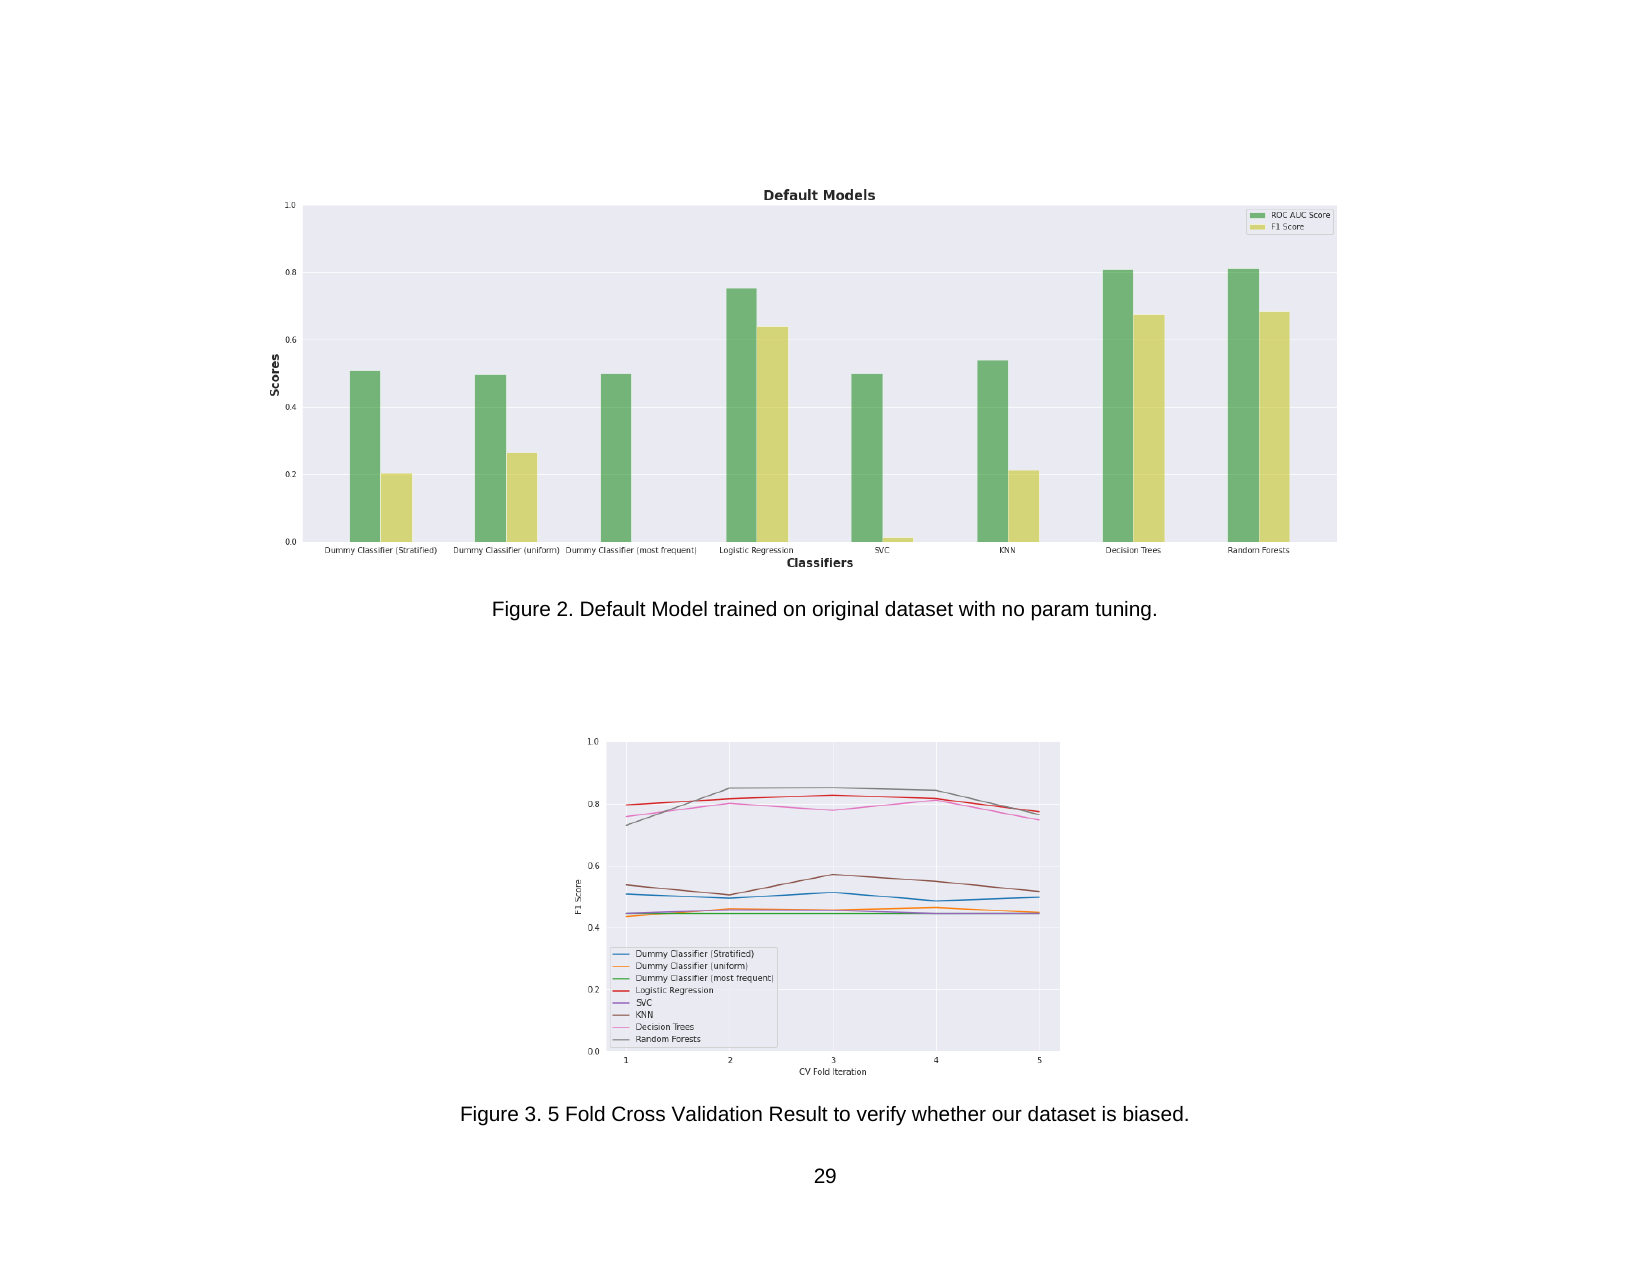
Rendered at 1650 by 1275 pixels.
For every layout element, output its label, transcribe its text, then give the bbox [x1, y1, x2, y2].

picture [135, 151, 1470, 597]
text Figure 3. 5 Fold Cross Validation Result to verify whether our dataset is biased. [135, 1102, 1515, 1126]
text Figure 2. Default Model trained on original dataset with no param tuning. [135, 597, 1515, 621]
picture [532, 692, 1118, 1102]
